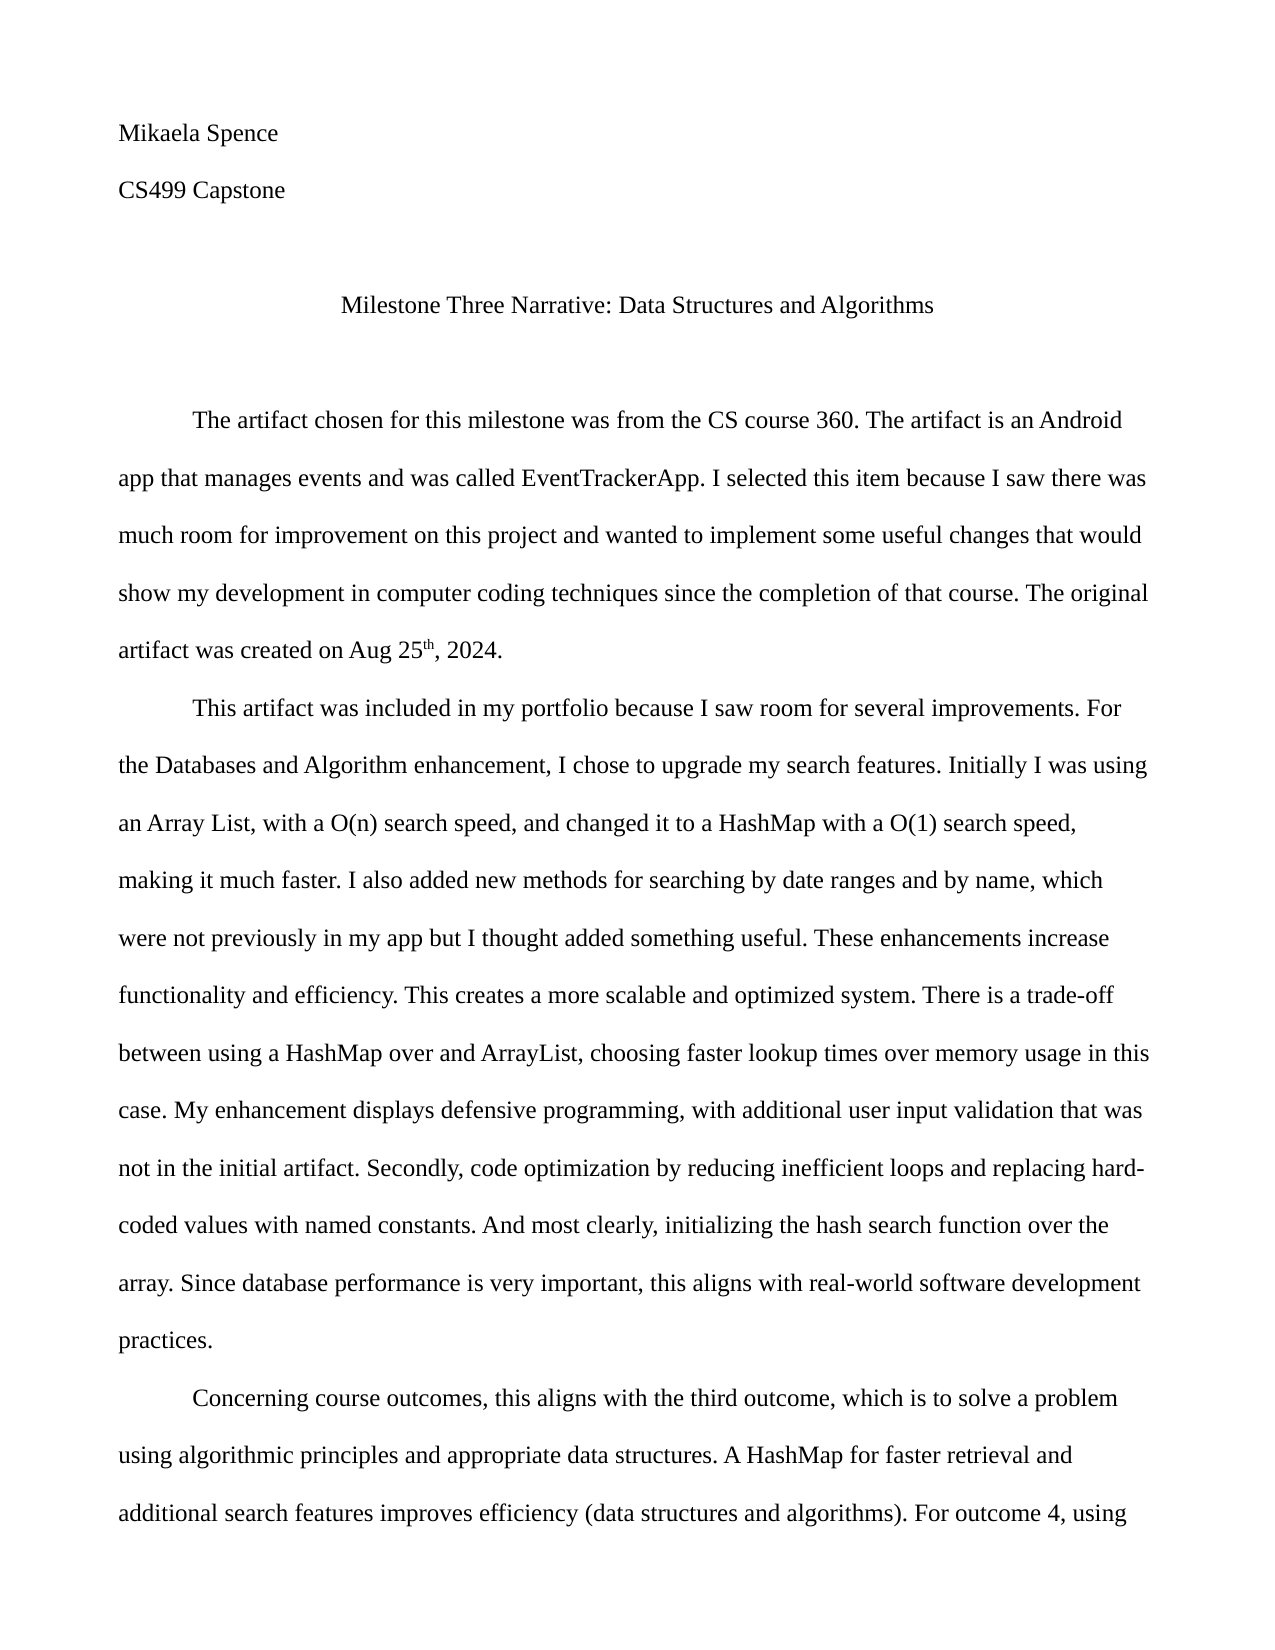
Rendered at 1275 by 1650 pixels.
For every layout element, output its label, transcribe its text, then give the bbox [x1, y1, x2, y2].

text CS499 Capstone [118, 176, 1157, 204]
text The artifact chosen for this milestone was from the CS course 360. The artifact is an Android app that manages events and was called EventTrackerApp. I selected this item because I saw there was much room for improvement on this project and wanted to implement some useful changes that would show my development in computer coding techniques since the completion of that course. The original artifact was created on Aug 25th, 2024. [118, 406, 1157, 664]
text Milestone Three Narrative: Data Structures and Algorithms [118, 291, 1157, 319]
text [118, 1383, 1157, 1527]
text This artifact was included in my portfolio because I saw room for several improvements. For the Databases and Algorithm enhancement, I chose to upgrade my search features. Initially I was using an Array List, with a O(n) search speed, and changed it to a HashMap with a O(1) search speed, making it much faster. I also added new methods for searching by date ranges and by name, which were not previously in my app but I thought added something useful. These enhancements increase functionality and efficiency. This creates a more scalable and optimized system. There is a trade-off between using a HashMap over and ArrayList, choosing faster lookup times over memory usage in this case. My enhancement displays defensive programming, with additional user input validation that was not in the initial artifact. Secondly, code optimization by reducing inefficient loops and replacing hard-coded values with named constants. And most clearly, initializing the hash search function over the array. Since database performance is very important, this aligns with real-world software development practices. [118, 693, 1157, 1354]
text Mikaela Spence [118, 118, 1157, 147]
